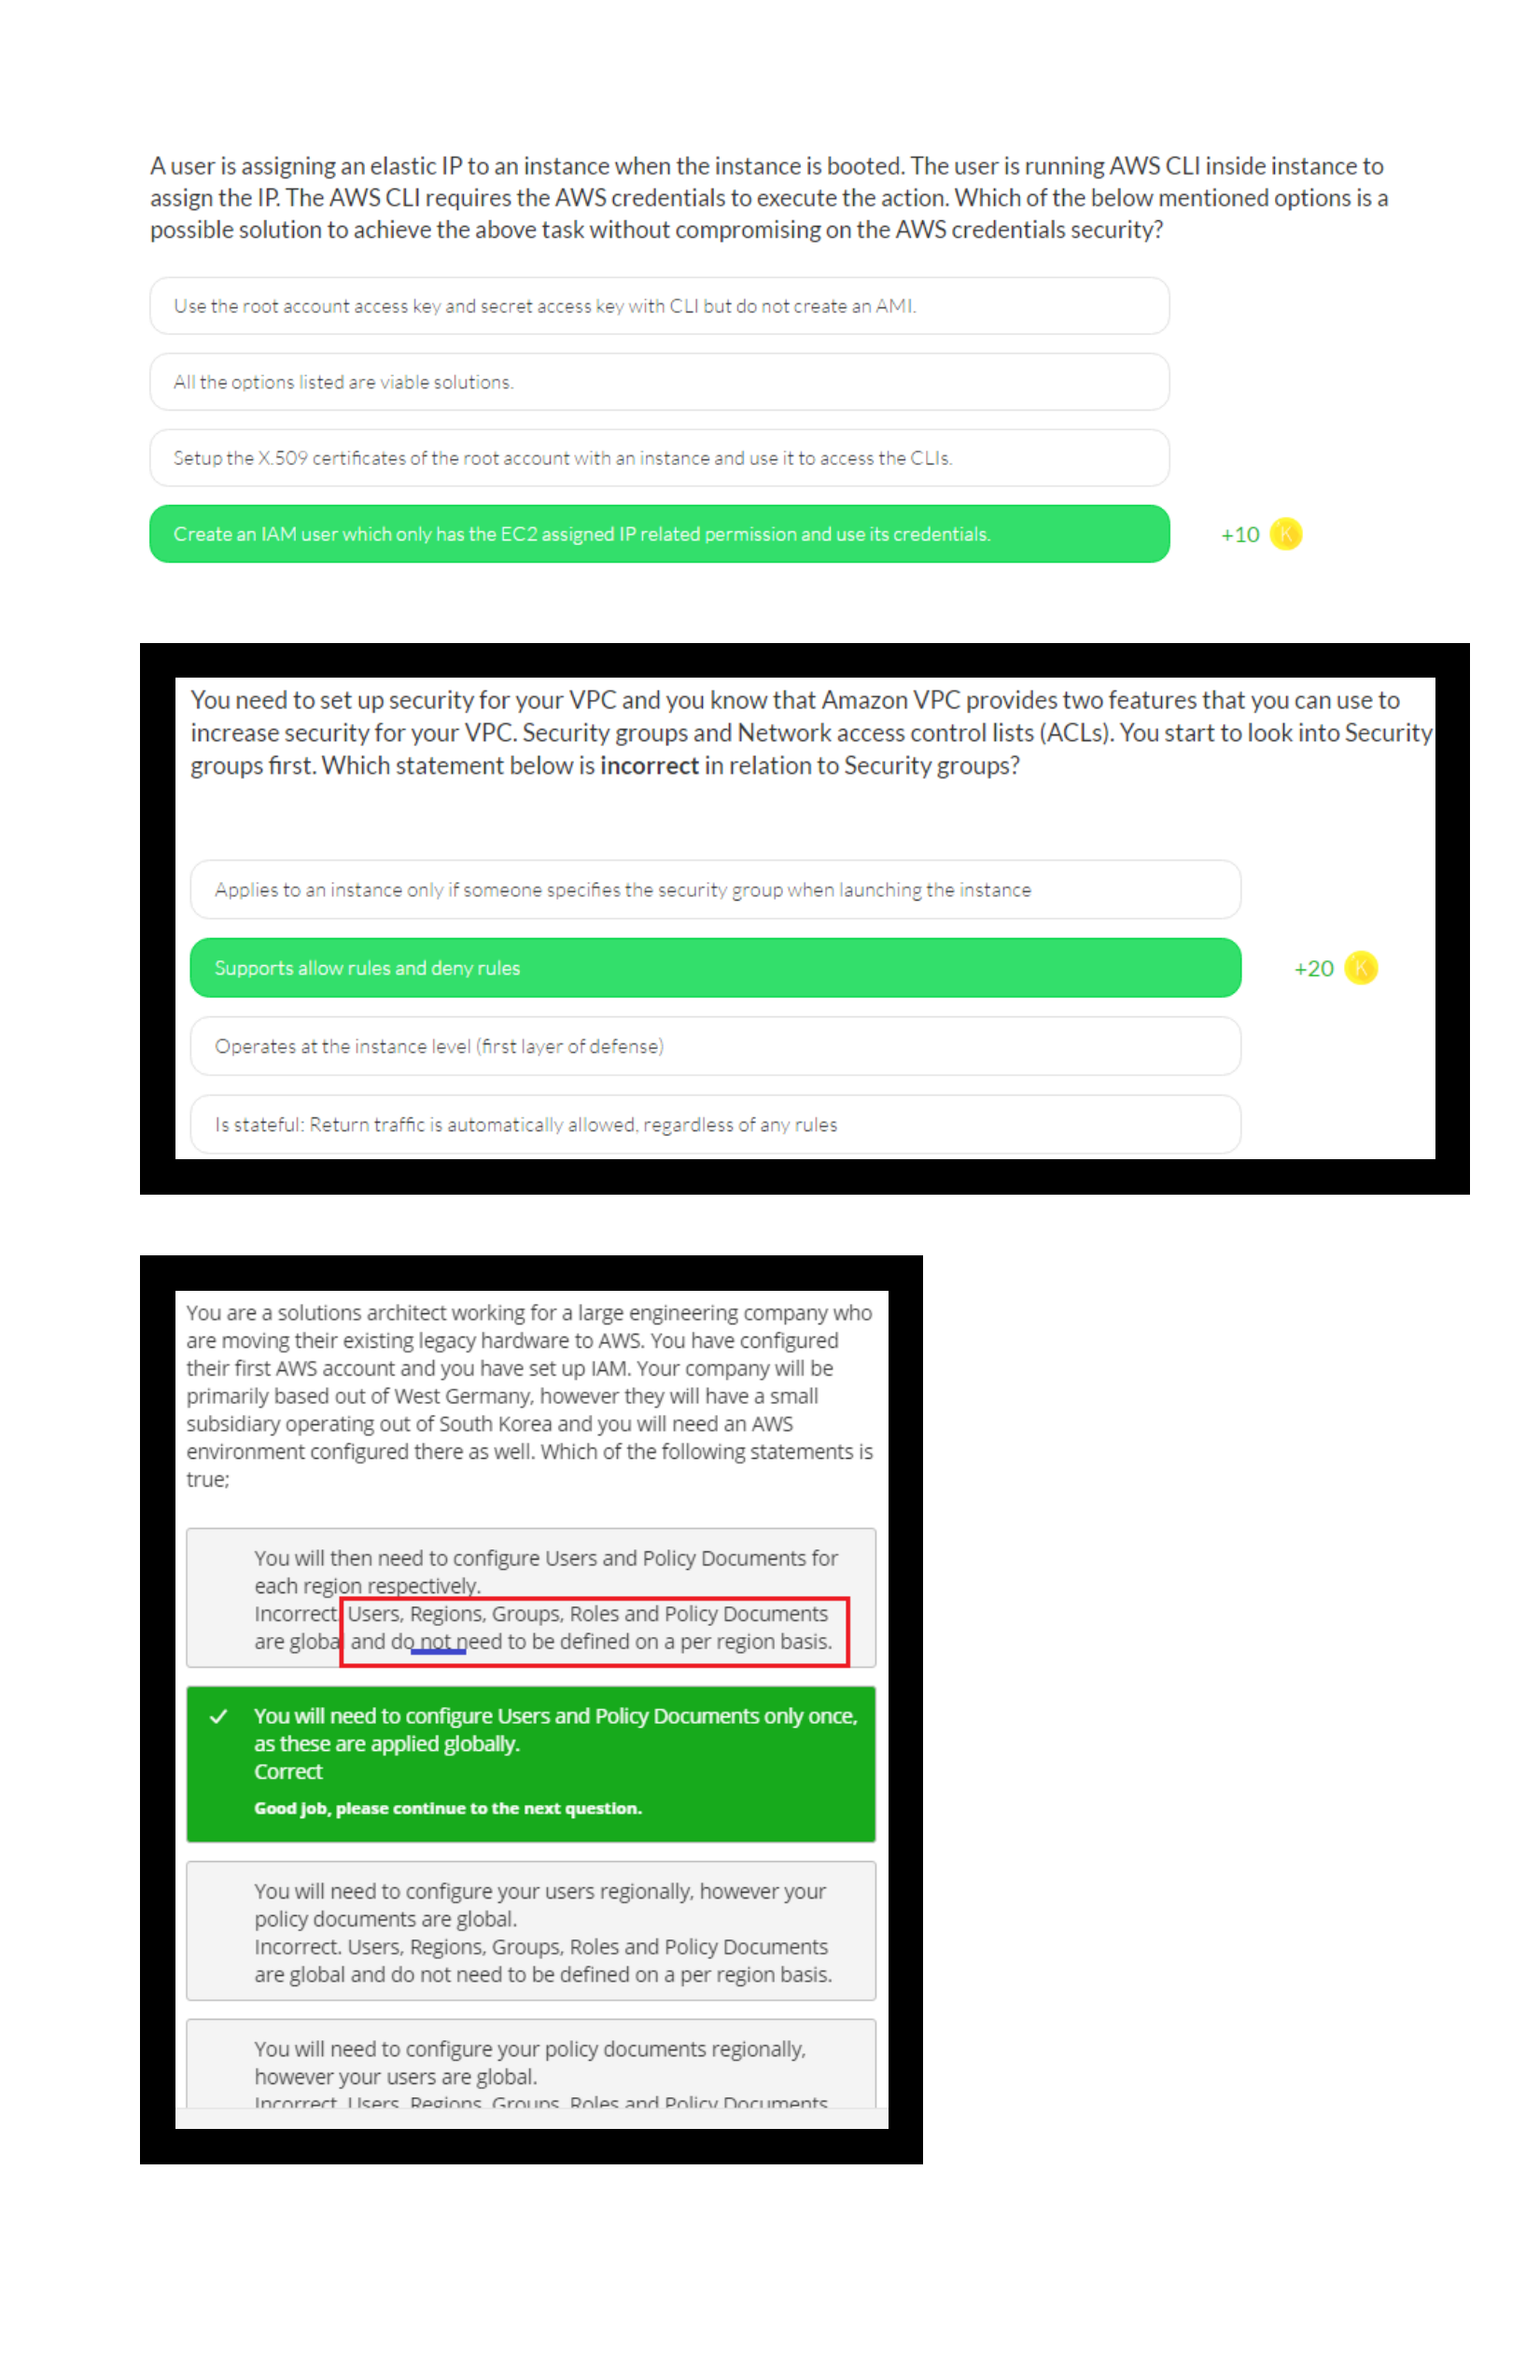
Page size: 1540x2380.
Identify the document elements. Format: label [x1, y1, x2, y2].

picture [175, 678, 1435, 1159]
picture [175, 1291, 889, 2129]
picture [140, 148, 1400, 582]
